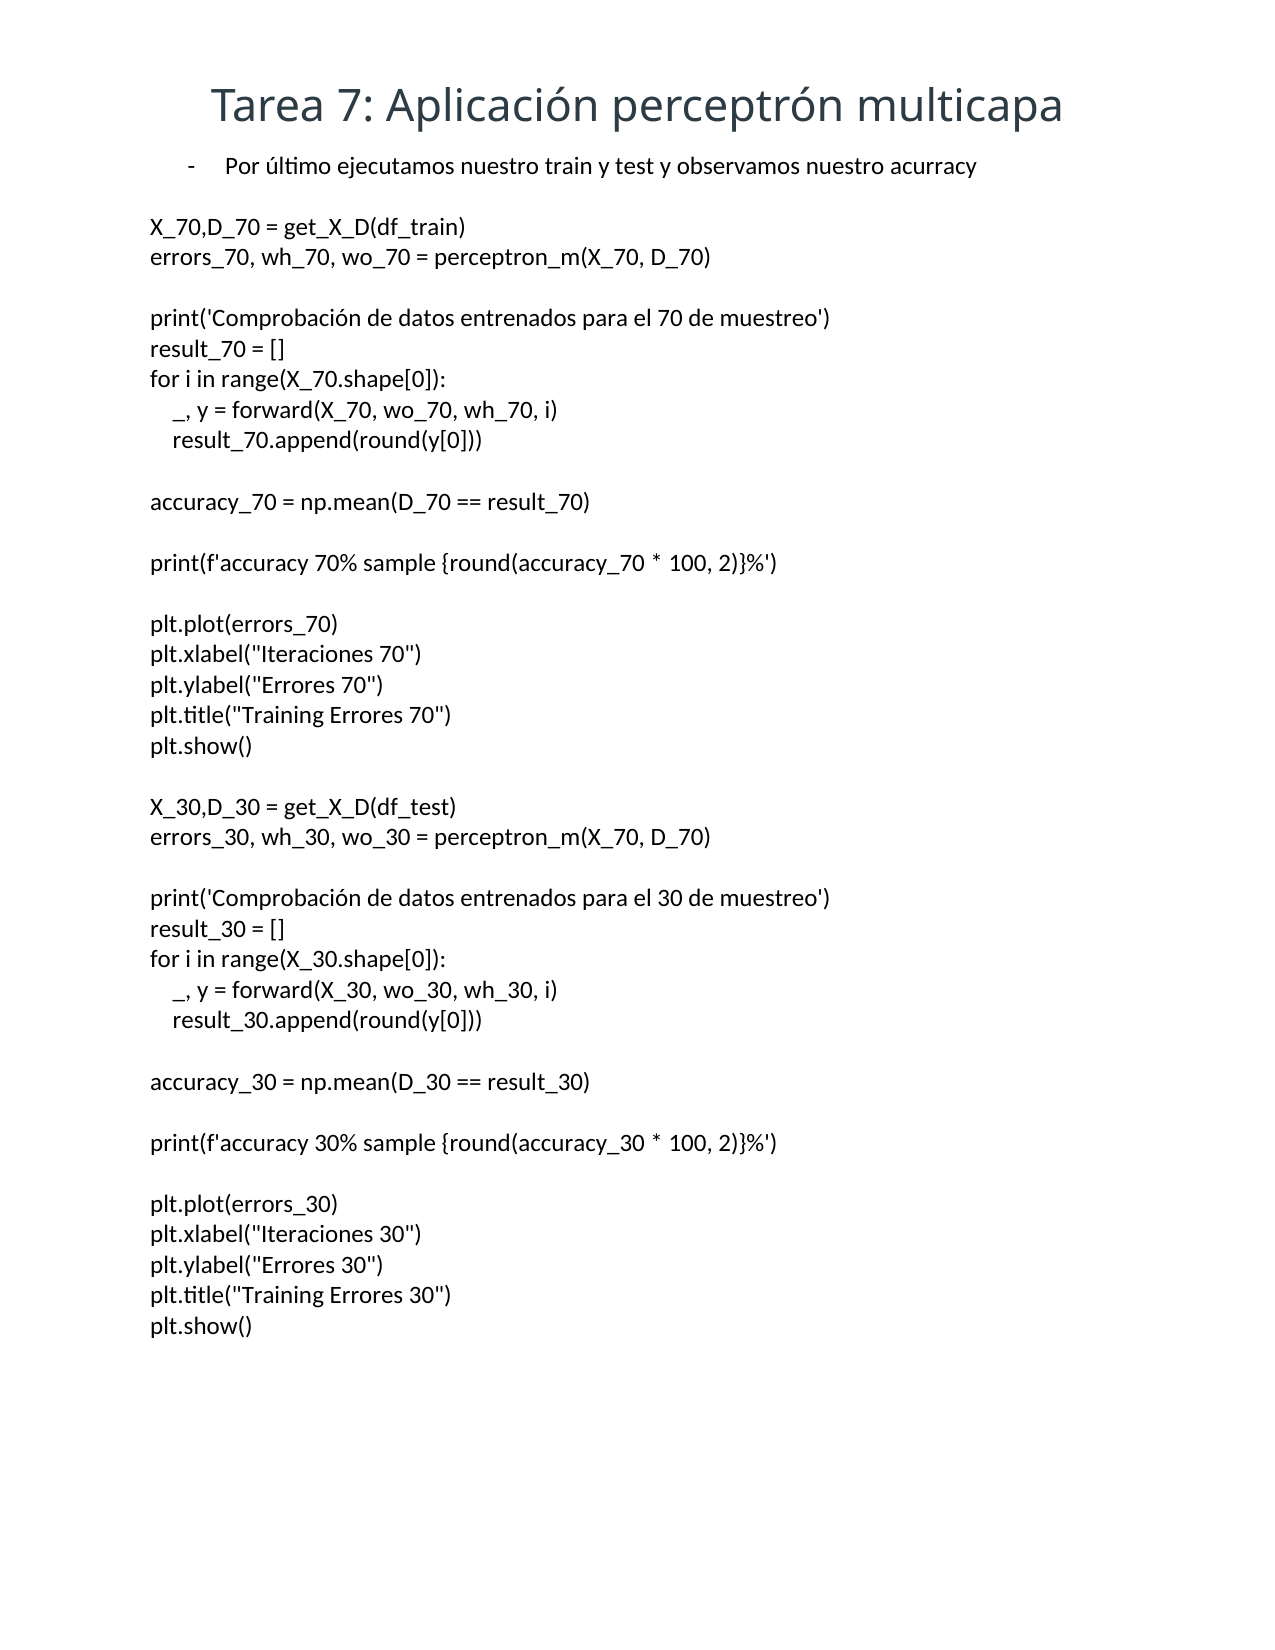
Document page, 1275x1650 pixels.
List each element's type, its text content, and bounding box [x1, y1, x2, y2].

text accuracy_30 = np.mean(D_30 == result_30) [150, 1066, 1125, 1096]
text plt.xlabel("Iteraciones 30") [150, 1218, 1125, 1249]
text X_70,D_70 = get_X_D(df_train) [150, 211, 1125, 242]
text plt.ylabel("Errores 30") [150, 1249, 1125, 1279]
text plt.title("Training Errores 30") [150, 1279, 1125, 1310]
text print('Comprobación de datos entrenados para el 30 de muestreo') [150, 882, 1125, 913]
text result_70.append(round(y[0])) [150, 425, 1125, 455]
text result_30.append(round(y[0])) [150, 1004, 1125, 1035]
text X_30,D_30 = get_X_D(df_test) [150, 791, 1125, 821]
text print('Comprobación de datos entrenados para el 70 de muestreo') [150, 303, 1125, 333]
text result_30 = [] [150, 913, 1125, 943]
text plt.title("Training Errores 70") [150, 699, 1125, 730]
list Por último ejecutamos nuestro train y test y observamos nuestro acurracy [187, 150, 1125, 181]
text plt.show() [150, 730, 1125, 760]
text _, y = forward(X_30, wo_30, wh_30, i) [150, 974, 1125, 1004]
text errors_70, wh_70, wo_70 = perceptron_m(X_70, D_70) [150, 242, 1125, 272]
text plt.plot(errors_30) [150, 1188, 1125, 1218]
text accuracy_70 = np.mean(D_70 == result_70) [150, 486, 1125, 516]
text plt.ylabel("Errores 70") [150, 669, 1125, 699]
text for i in range(X_30.shape[0]): [150, 943, 1125, 974]
text plt.show() [150, 1310, 1125, 1340]
text print(f'accuracy 30% sample {round(accuracy_30 * 100, 2)}%') [150, 1127, 1125, 1157]
text result_70 = [] [150, 333, 1125, 364]
text plt.plot(errors_70) [150, 608, 1125, 638]
text plt.xlabel("Iteraciones 70") [150, 638, 1125, 669]
text print(f'accuracy 70% sample {round(accuracy_70 * 100, 2)}%') [150, 547, 1125, 577]
text _, y = forward(X_70, wo_70, wh_70, i) [150, 394, 1125, 425]
text for i in range(X_70.shape[0]): [150, 364, 1125, 394]
text errors_30, wh_30, wo_30 = perceptron_m(X_70, D_70) [150, 821, 1125, 852]
